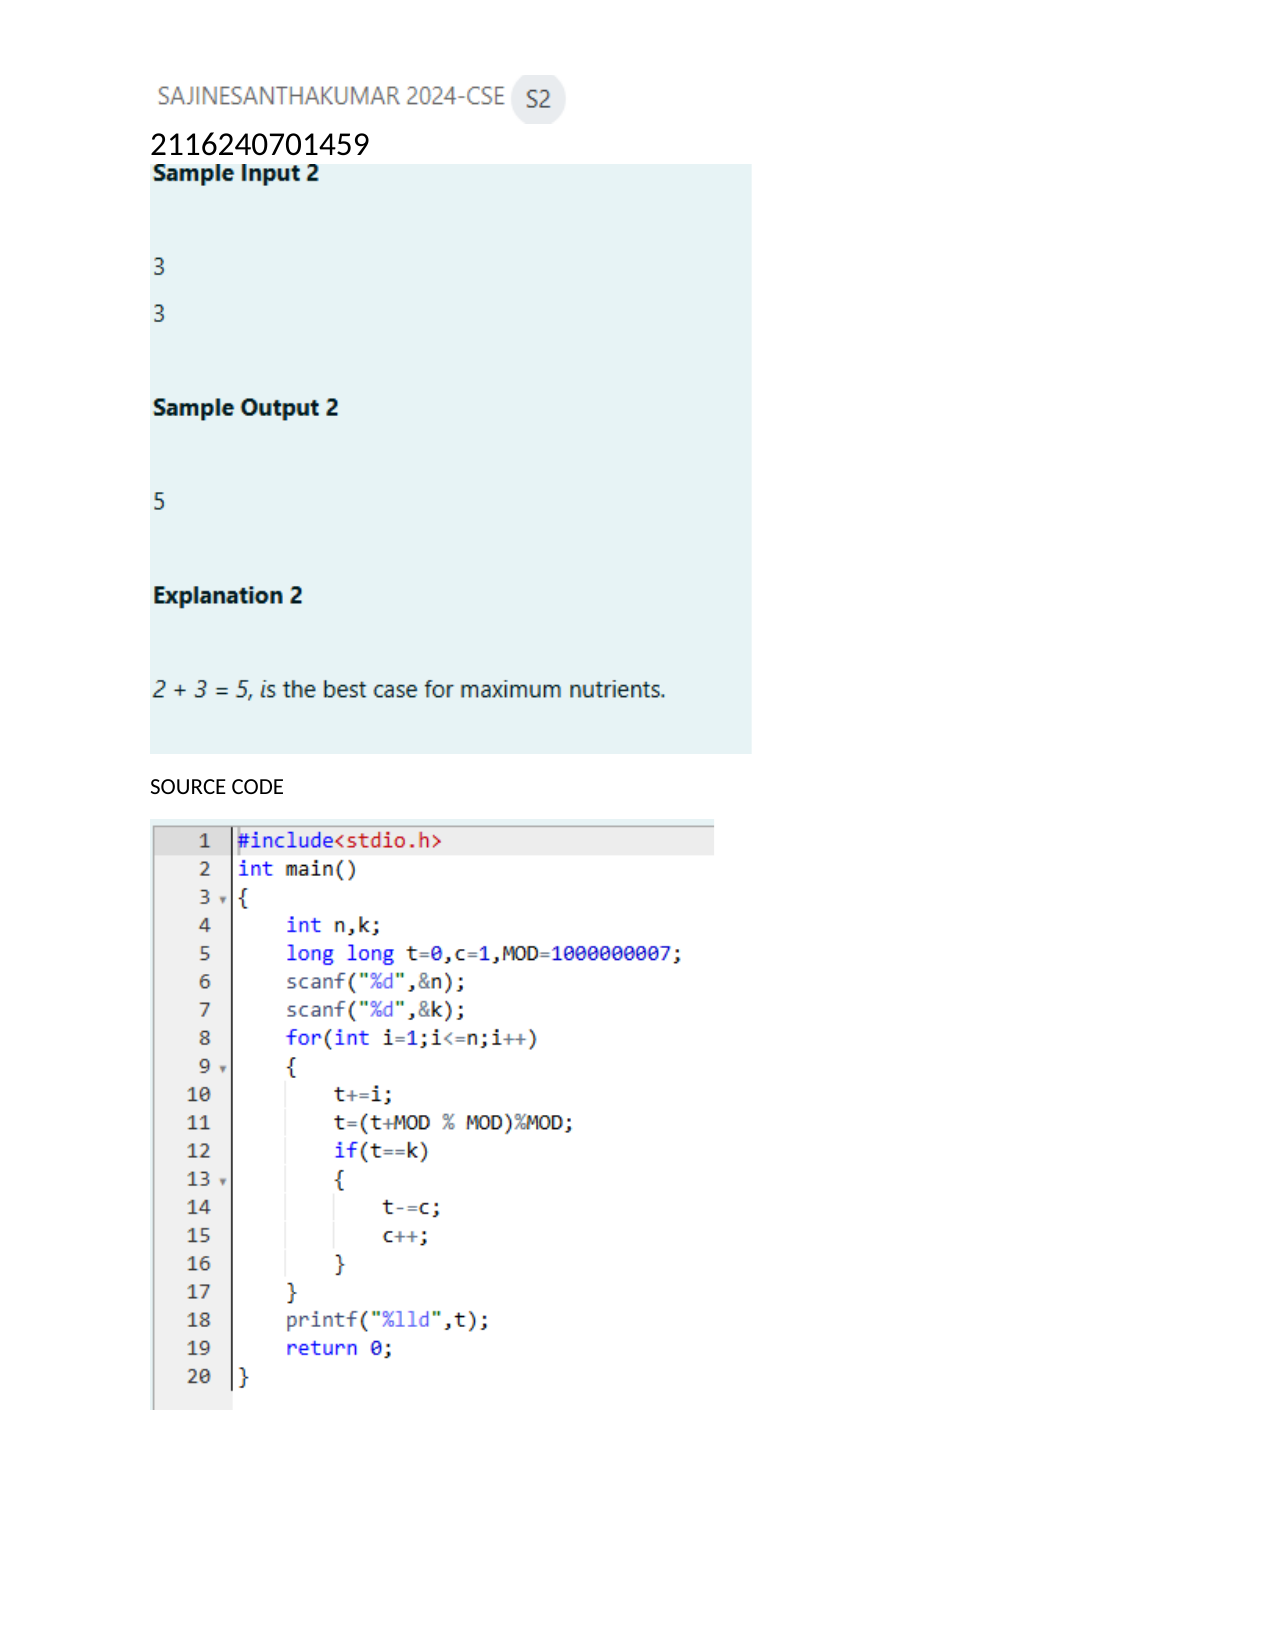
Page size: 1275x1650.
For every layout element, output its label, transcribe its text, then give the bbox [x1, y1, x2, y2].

picture [150, 75, 577, 124]
text SOURCE CODE [150, 772, 1125, 800]
picture [150, 819, 715, 1410]
picture [150, 164, 752, 754]
